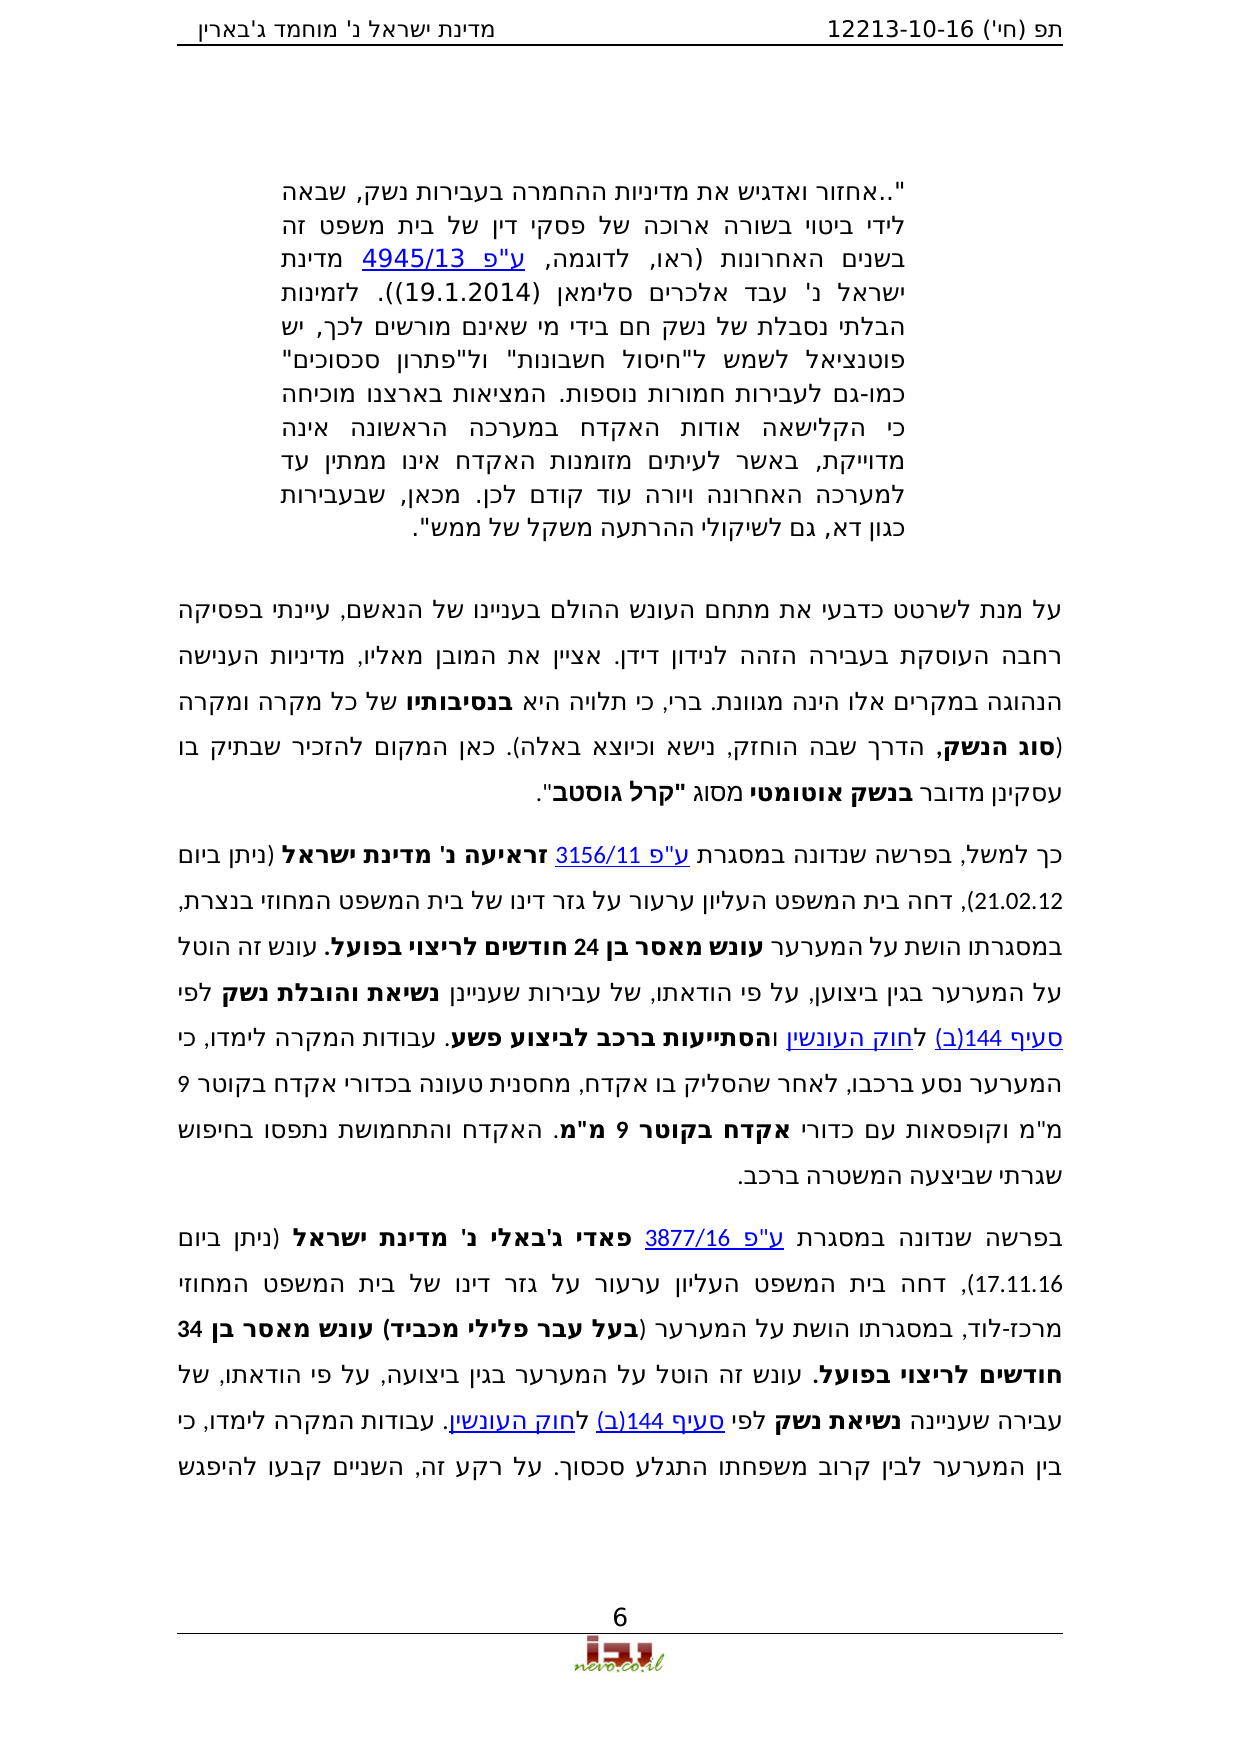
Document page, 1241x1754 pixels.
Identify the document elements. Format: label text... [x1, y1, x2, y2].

picture [574, 1635, 666, 1673]
text "..אחזור ואדגיש את מדיניות ההחמרה בעבירות נשק, שבאה לידי ביטוי בשורה ארוכה של פסקי דין של בית משפט זה בשנים האחרונות (ראו, לדוגמה, ע"פ 4945/13 מדינת ישראל נ' עבד אלכרים סלימאן (19.1.2014)). לזמינות הבלתי נסבלת של נשק חם בידי מי שאינם מורשים לכך, יש פוטנציאל לשמש ל"חיסול חשבונות" ול"פתרון סכסוכים" כמו-גם לעבירות חמורות נוספות. המציאות בארצנו מוכיחה כי הקלישאה אודות האקדח במערכה הראשונה אינה מדוייקת, באשר לעיתים מזומנות האקדח אינו ממתין עד למערכה האחרונה ויורה עוד קודם לכן. מכאן, שבעבירות כגון דא, גם לשיקולי ההרתעה משקל של ממש". [281, 177, 905, 543]
text כך למשל, בפרשה שנדונה במסגרת ע"פ 3156/11 זראיעה נ' מדינת ישראל (ניתן ביום 21.02.12), דחה בית המשפט העליון ערעור על גזר דינו של בית המשפט המחוזי בנצרת, במסגרתו הושת על המערער עונש מאסר בן 24 חודשים לריצוי בפועל. עונש זה הוטל על המערער בגין ביצוען, על פי הודאתו, של עבירות שעניינן נשיאת והובלת נשק לפי סעיף 144(ב) לחוק העונשין והסתייעות ברכב לביצוע פשע. עבודות המקרה לימדו, כי המערער נסע ברכבו, לאחר שהסליק בו אקדח, מחסנית טעונה בכדורי אקדח בקוטר 9 מ"מ וקופסאות עם כדורי אקדח בקוטר 9 מ"מ. האקדח והתחמושת נתפסו בחיפוש שגרתי שביצעה המשטרה ברכב. [177, 840, 1063, 1190]
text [177, 1222, 1063, 1481]
text על מנת לשרטט כדבעי את מתחם העונש ההולם בעניינו של הנאשם, עיינתי בפסיקה רחבה העוסקת בעבירה הזהה לנידון דידן. אציין את המובן מאליו, מדיניות הענישה הנהוגה במקרים אלו הינה מגוונת. ברי, כי תלויה היא בנסיבותיו של כל מקרה ומקרה (סוג הנשק, הדרך שבה הוחזק, נישא וכיוצא באלה). כאן המקום להזכיר שבתיק בו עסקינן מדובר בנשק אוטומטי מסוג "קרל גוסטב". [177, 594, 1063, 808]
